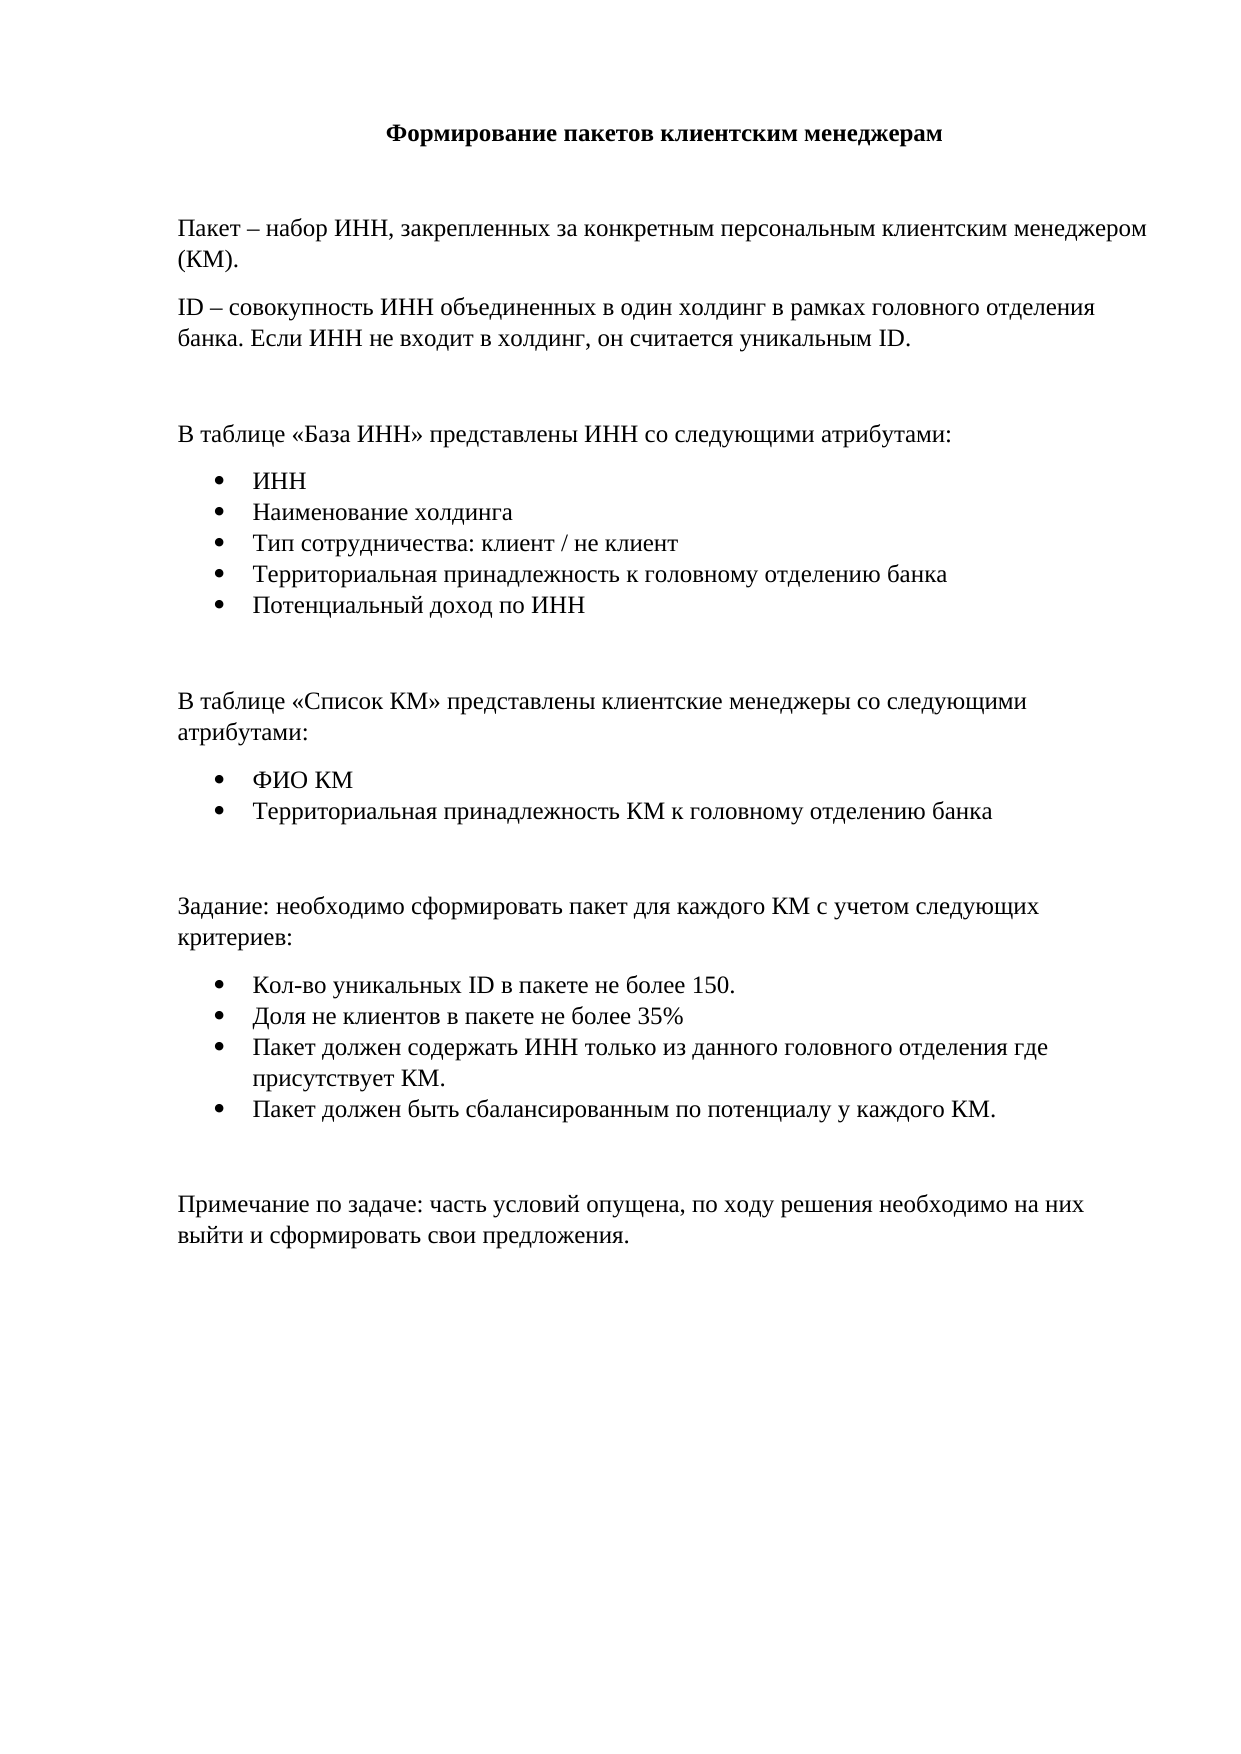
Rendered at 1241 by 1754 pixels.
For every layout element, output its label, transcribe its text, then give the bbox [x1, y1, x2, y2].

text Формирование пакетов клиентским менеджерам [177, 118, 1152, 147]
list Доля не клиентов в пакете не более 35% [215, 1001, 1152, 1030]
list ФИО КМ [215, 765, 1152, 793]
text Пакет – набор ИНН, закрепленных за конкретным персональным клиентским менеджером (КМ). [177, 213, 1152, 273]
list Кол-во уникальных ID в пакете не более 150. [215, 970, 1152, 999]
list Пакет должен содержать ИНН только из данного головного отделения где присутствует КМ. [215, 1032, 1152, 1092]
text В таблице «Список КМ» представлены клиентские менеджеры со следующими атрибутами: [177, 686, 1152, 746]
text ID – совокупность ИНН объединенных в один холдинг в рамках головного отделения банка. Если ИНН не входит в холдинг, он считается уникальным ID. [177, 292, 1152, 352]
list Наименование холдинга [215, 497, 1152, 526]
text В таблице «База ИНН» представлены ИНН со следующими атрибутами: [177, 419, 1152, 447]
text Задание: необходимо сформировать пакет для каждого КМ с учетом следующих критериев: [177, 891, 1152, 951]
list Тип сотрудничества: клиент / не клиент [215, 528, 1152, 557]
text Примечание по задаче: часть условий опущена, по ходу решения необходимо на них выйти и сформировать свои предложения. [177, 1189, 1152, 1249]
list Территориальная принадлежность к головному отделению банка [215, 559, 1152, 588]
list Территориальная принадлежность КМ к головному отделению банка [215, 796, 1152, 824]
list ИНН [215, 466, 1152, 495]
list Потенциальный доход по ИНН [215, 591, 1152, 619]
list Пакет должен быть сбалансированным по потенциалу у каждого КМ. [215, 1094, 1152, 1123]
